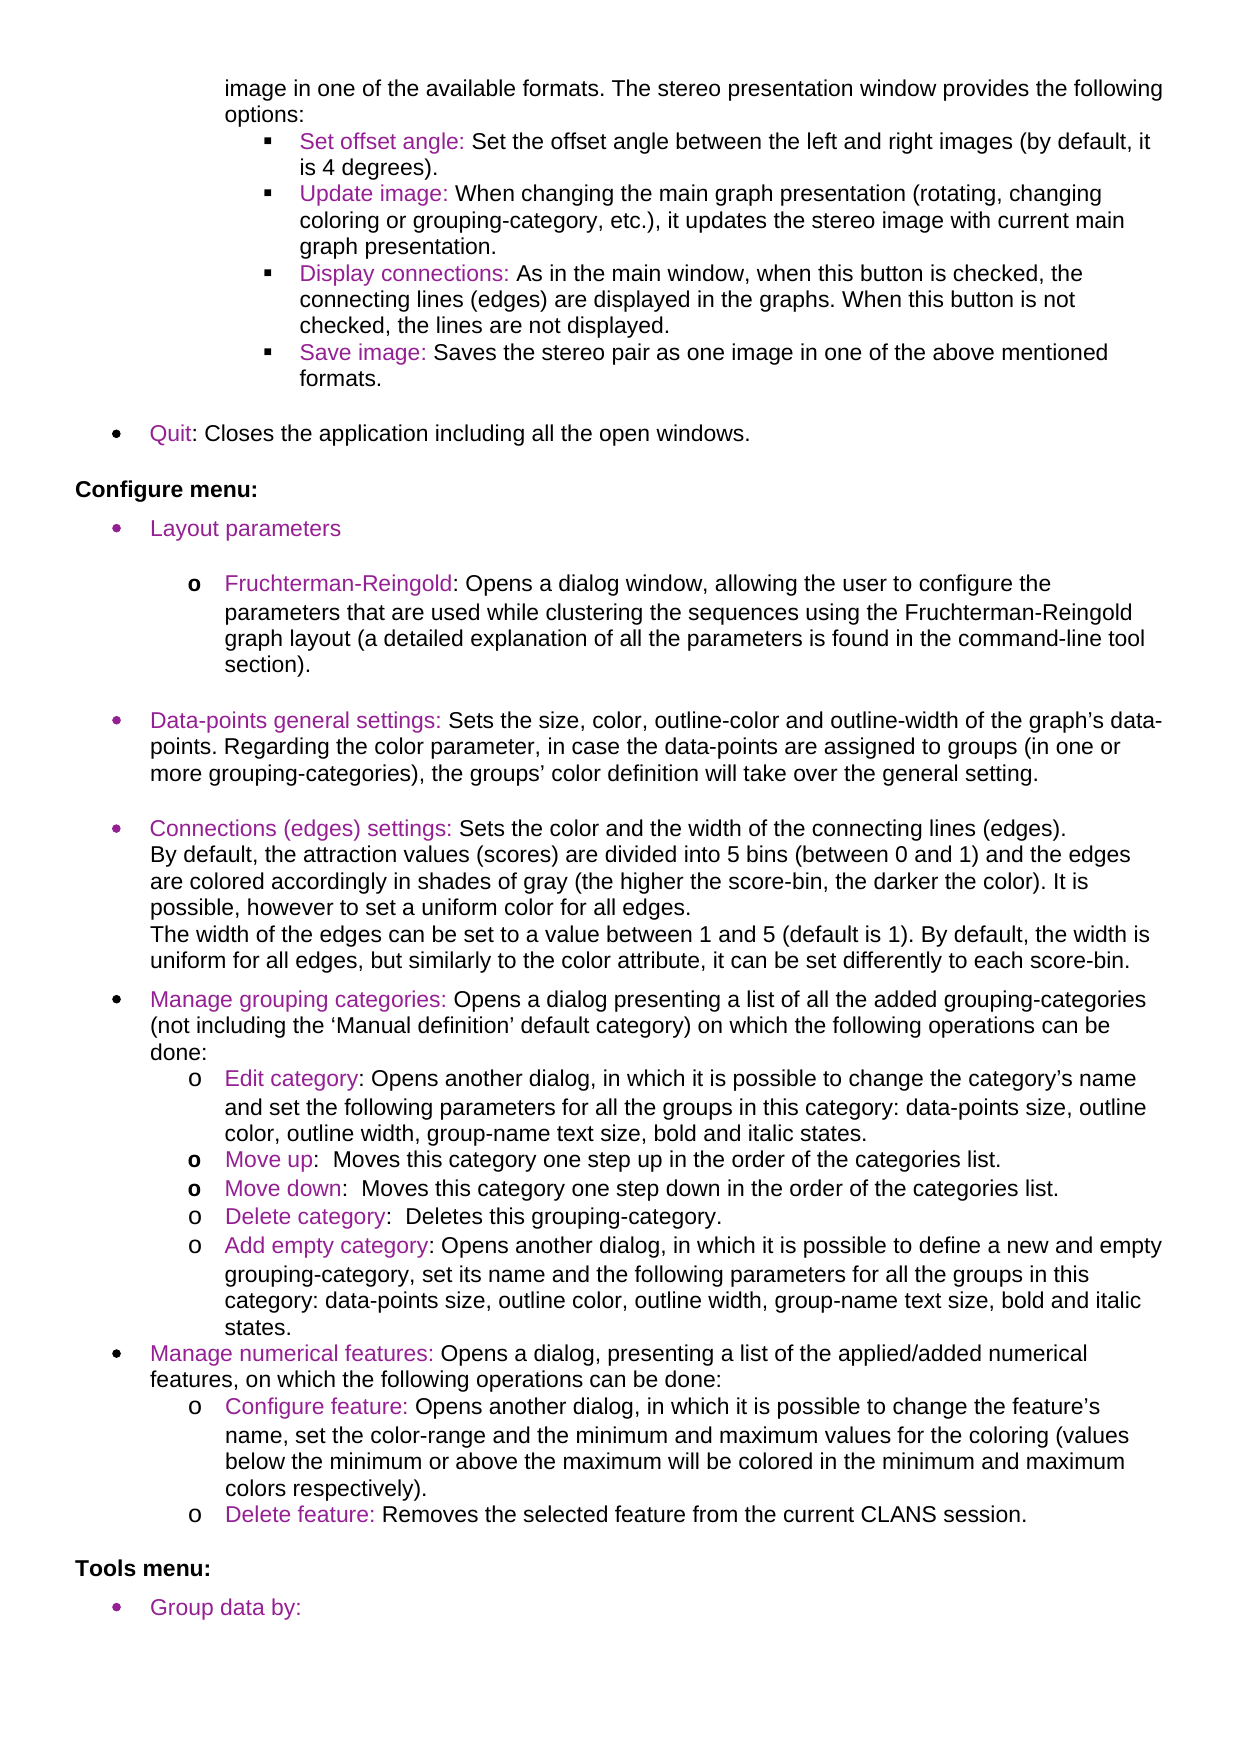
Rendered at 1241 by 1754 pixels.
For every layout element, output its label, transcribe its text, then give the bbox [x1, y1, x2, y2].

list Add empty category: Opens another dialog, in which it is possible to define a new and empty grouping-category, set its name and the following parameters for all the groups in this category: data-points size, outline color, outline width, group-name text size, bold and italic states. [187, 1232, 1165, 1340]
list Group data by: [112, 1594, 1165, 1620]
list Delete feature: Removes the selected feature from the current CLANS session. [187, 1501, 1165, 1530]
list Save image: Saves the stereo pair as one image in one of the above mentioned formats. [262, 338, 1165, 391]
list Layout parameters [112, 515, 1165, 541]
list Update image: When changing the main graph presentation (rotating, changing coloring or grouping-category, etc.), it updates the stereo image with current main graph presentation. [262, 180, 1165, 259]
list Move down: Moves this category one step down in the order of the categories list. [187, 1175, 1165, 1203]
list Connections (edges) settings: Sets the color and the width of the connecting lines (edges). [112, 815, 1165, 841]
list Fruchterman-Reingold: Opens a dialog window, allowing the user to configure the parameters that are used while clustering the sequences using the Fruchterman-Reingold graph layout (a detailed explanation of all the parameters is found in the command-line tool section). [187, 570, 1165, 678]
list Configure feature: Opens another dialog, in which it is possible to change the feature’s name, set the color-range and the minimum and maximum values for the coloring (values below the minimum or above the maximum will be colored in the minimum and maximum colors respectively). [187, 1393, 1165, 1501]
list Data-points general settings: Sets the size, color, outline-color and outline-width of the graph’s data-points. Regarding the color parameter, in case the data-points are assigned to groups (in one or more grouping-categories), the groups’ color definition will take over the general setting. [112, 707, 1165, 786]
list Manage grouping categories: Opens a dialog presenting a list of all the added grouping-categories (not including the ‘Manual definition’ default category) on which the following operations can be done: [112, 986, 1165, 1065]
list Move up: Moves this category one step up in the order of the categories list. [187, 1146, 1165, 1175]
list Manage numerical features: Opens a dialog, presenting a list of the applied/added numerical features, on which the following operations can be done: [112, 1340, 1165, 1393]
list Delete category: Deletes this grouping-category. [187, 1203, 1165, 1232]
text Configure menu: [75, 476, 1165, 502]
text The width of the edges can be set to a value between 1 and 5 (default is 1). By default, the width is uniform for all edges, but similarly to the color attribute, it can be set differently to each score-bin. [150, 921, 1165, 973]
text By default, the attraction values (scores) are divided into 5 bins (between 0 and 1) and the edges are colored accordingly in shades of gray (the higher the score-bin, the darker the color). It is possible, however to set a uniform color for all edges. [150, 841, 1165, 921]
list Quit: Closes the application including all the open windows. [112, 420, 1165, 447]
list Set offset angle: Set the offset angle between the left and right images (by default, it is 4 degrees). [262, 128, 1165, 180]
text Tools menu: [75, 1555, 1165, 1581]
list Display connections: As in the main window, when this button is checked, the connecting lines (edges) are displayed in the graphs. When this button is not checked, the lines are not displayed. [262, 259, 1165, 338]
list Edit category: Opens another dialog, in which it is possible to change the category’s name and set the following parameters for all the groups in this category: data-points size, outline color, outline width, group-name text size, bold and italic states. [187, 1065, 1165, 1146]
